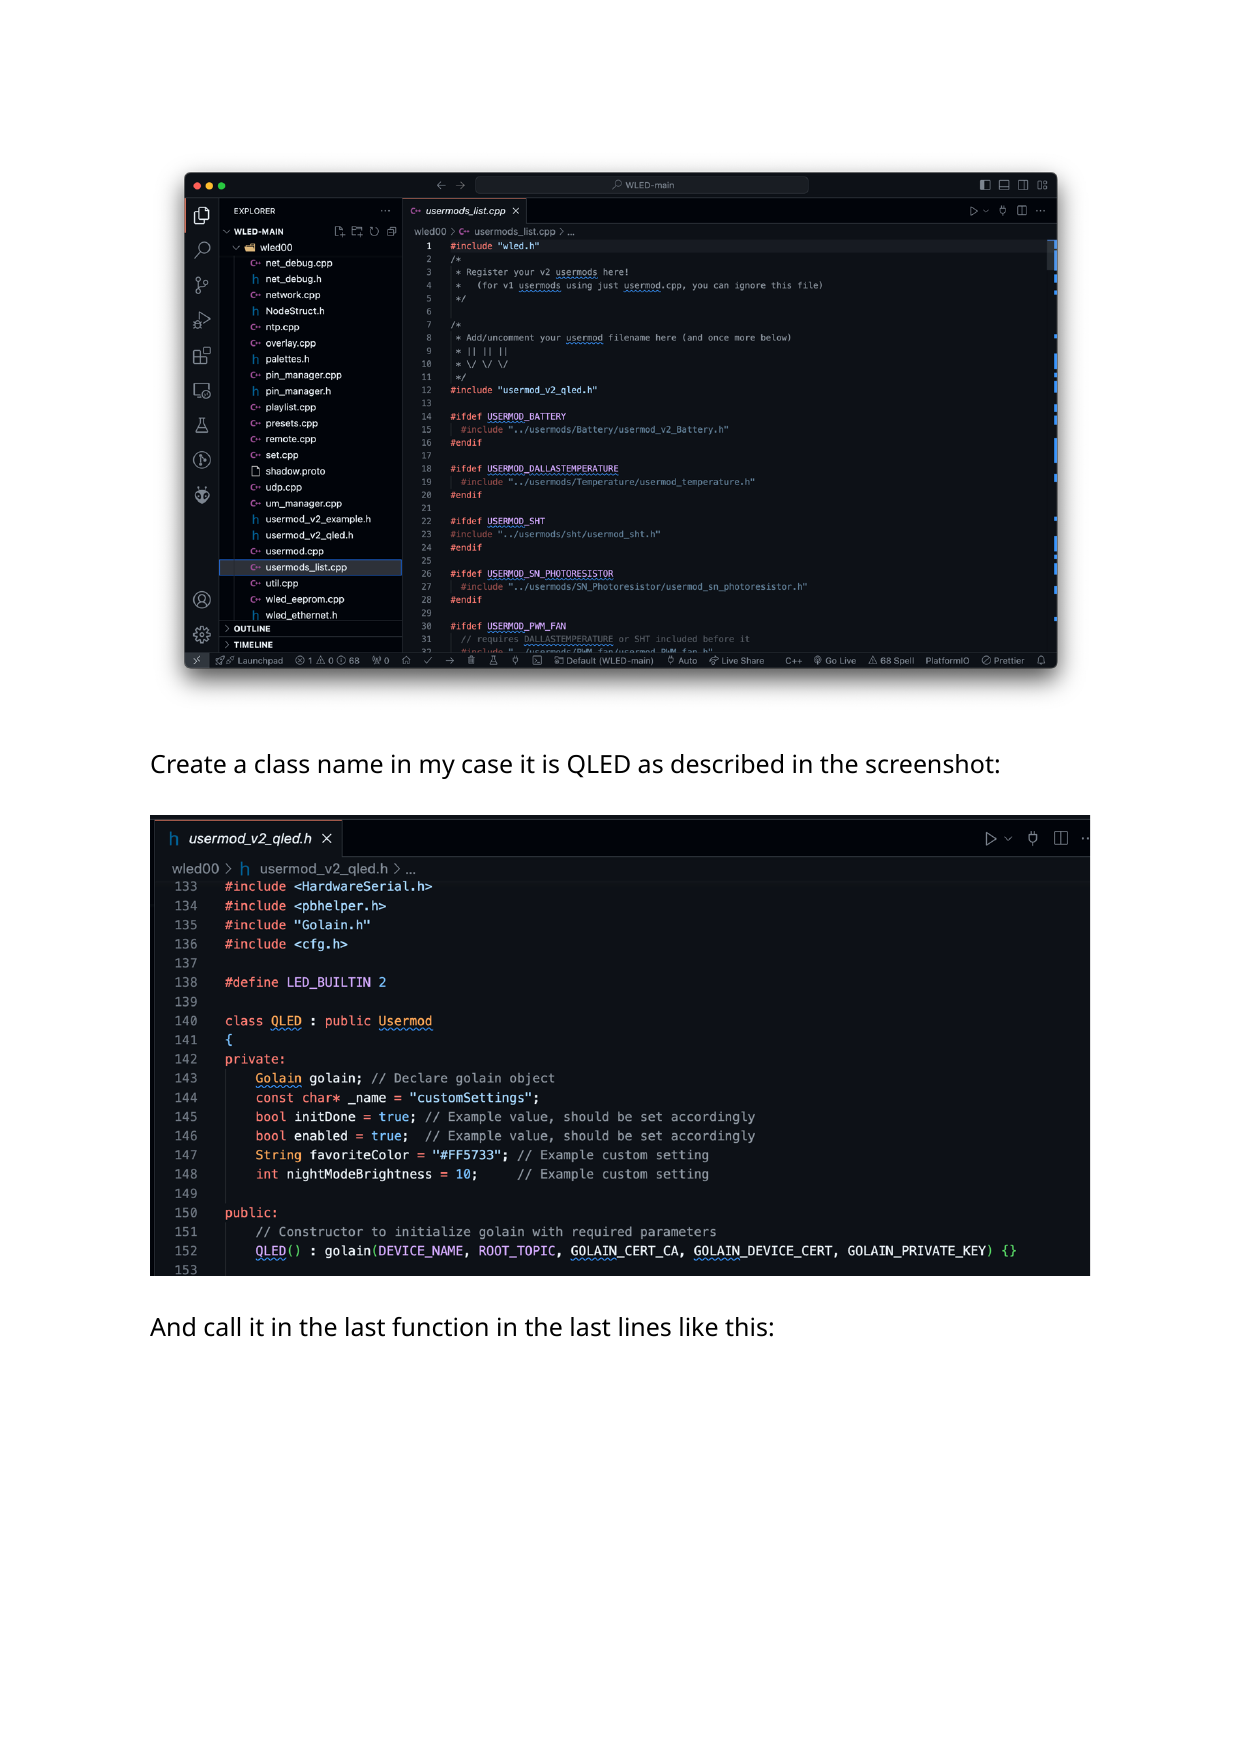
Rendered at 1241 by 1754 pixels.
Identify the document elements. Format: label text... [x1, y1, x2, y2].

text Create a class name in my case it is QLED as described in the screenshot: [150, 747, 1090, 781]
picture [150, 150, 1091, 713]
picture [150, 815, 1091, 1276]
text And call it in the last function in the last lines like this: [150, 1310, 1090, 1344]
